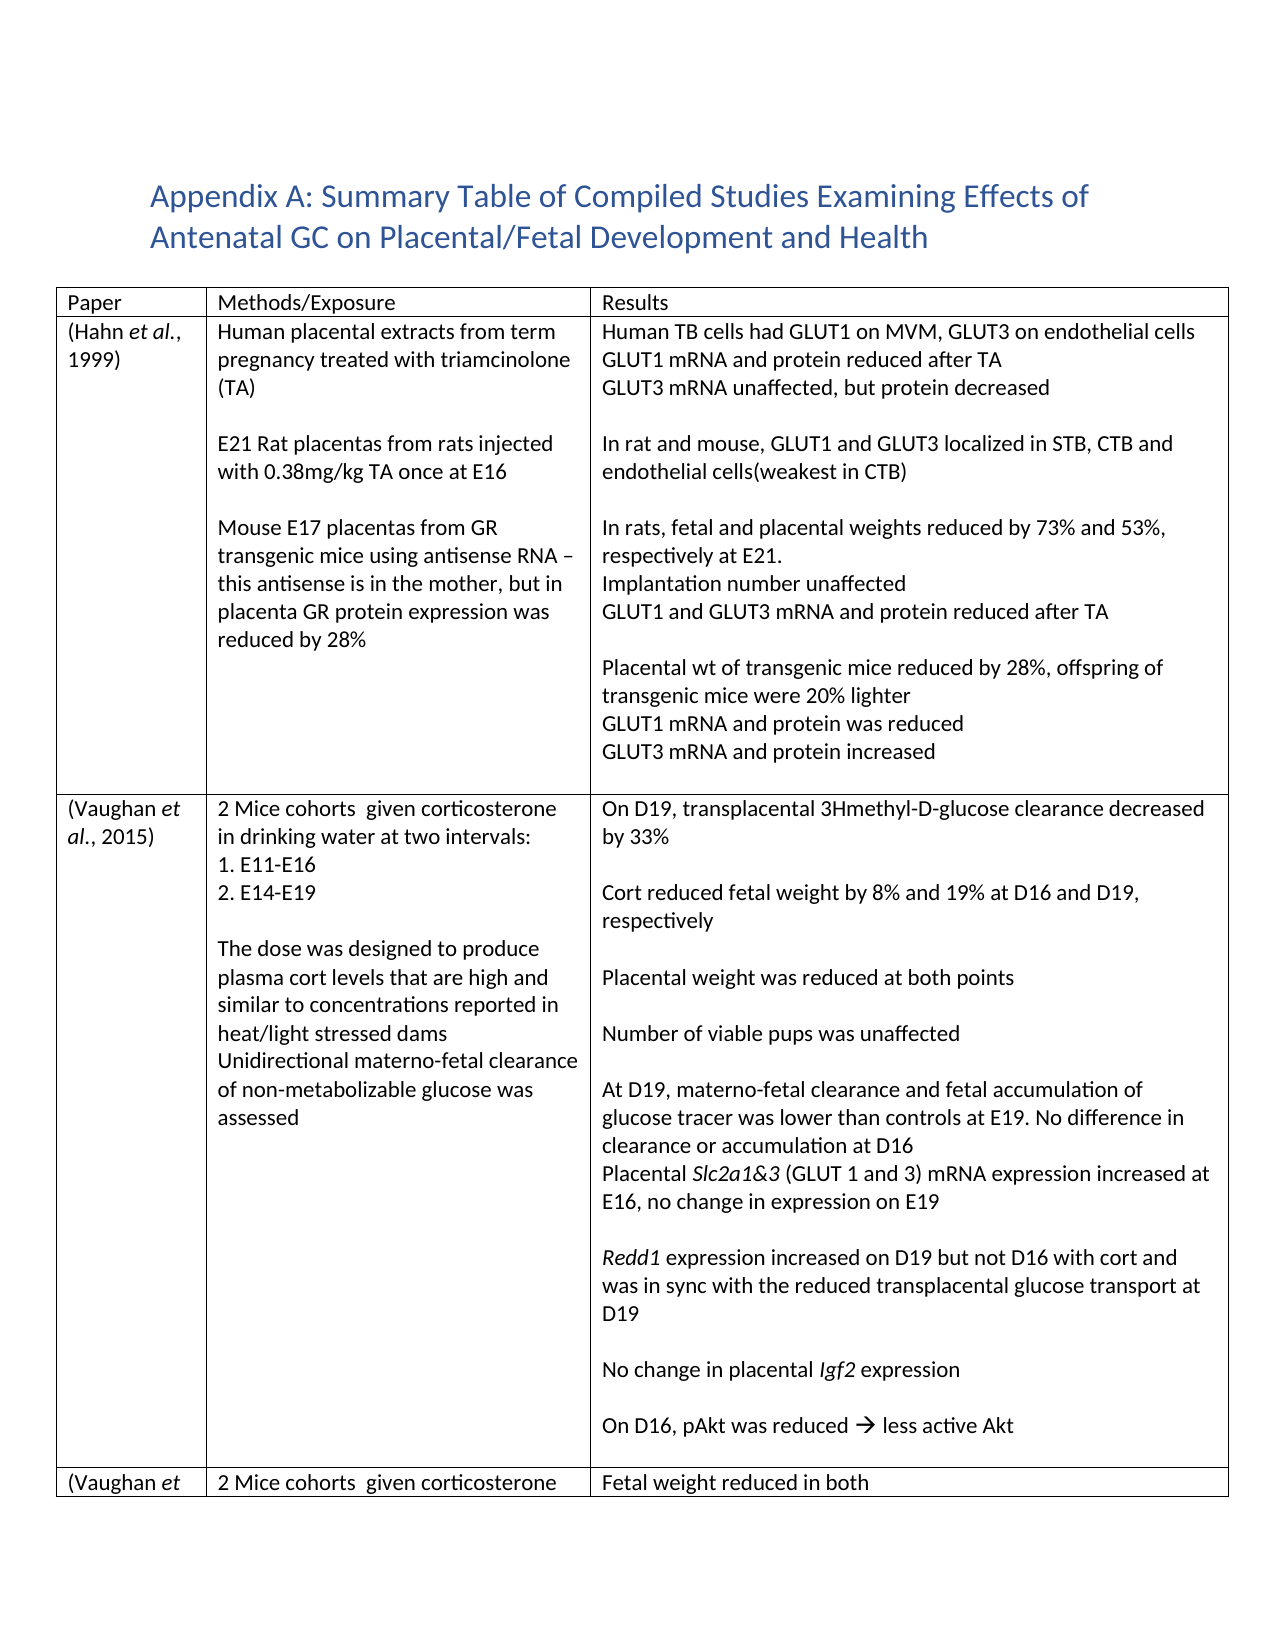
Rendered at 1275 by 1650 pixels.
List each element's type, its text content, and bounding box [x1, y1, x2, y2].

table_cell 2 Mice cohorts given corticosterone in drinking water at two intervals: 1. E11-E16 2. E14-E19 The dose was designed to produce plasma cort levels that are high and similar to concentrations reported in heat/light stressed dams Unidirectional materno-fetal clearance of non-metabolizable glucose was assessed [207, 795, 590, 1467]
table_header Results [591, 288, 1228, 316]
table_cell (Vaughan et al., 2012) [57, 1468, 206, 1496]
subtitle Appendix A: Summary Table of Compiled Studies Examining Effects of Antenatal GC on Placental/Fetal Development and Health [150, 175, 1125, 256]
table_cell (Vaughan et al., 2015) [57, 795, 206, 1467]
table_header Paper [57, 288, 206, 316]
table_cell Human placental extracts from term pregnancy treated with triamcinolone (TA) E21 Rat placentas from rats injected with 0.38mg/kg TA once at E16 Mouse E17 placentas from GR transgenic mice using antisense RNA – this antisense is in the mother, but in placenta GR protein expression was reduced by 28% [207, 317, 590, 793]
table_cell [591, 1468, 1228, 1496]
table_cell (Hahn et al., 1999) [57, 317, 206, 793]
table_cell On D19, transplacental 3Hmethyl-D-glucose clearance decreased by 33% Cort reduced fetal weight by 8% and 19% at D16 and D19, respectively Placental weight was reduced at both points Number of viable pups was unaffected At D19, materno-fetal clearance and fetal accumulation of glucose tracer was lower than controls at E19. No difference in clearance or accumulation at D16 Placental Slc2a1&3 (GLUT 1 and 3) mRNA expression increased at E16, no change in expression on E19 Redd1 expression increased on D19 but not D16 with cort and was in sync with the reduced transplacental glucose transport at D19 No change in placental Igf2 expression On D16, pAkt was reduced less active Akt [591, 795, 1228, 1467]
table_cell Human TB cells had GLUT1 on MVM, GLUT3 on endothelial cells GLUT1 mRNA and protein reduced after TA GLUT3 mRNA unaffected, but protein decreased In rat and mouse, GLUT1 and GLUT3 localized in STB, CTB and endothelial cells(weakest in CTB) In rats, fetal and placental weights reduced by 73% and 53%, respectively at E21. Implantation number unaffected GLUT1 and GLUT3 mRNA and protein reduced after TA Placental wt of transgenic mice reduced by 28%, offspring of transgenic mice were 20% lighter GLUT1 mRNA and protein was reduced GLUT3 mRNA and protein increased [591, 317, 1228, 793]
table_cell 2 Mice cohorts given corticosterone in drinking water at two intervals: 1. E11-E16 2. E14-E19 [207, 1468, 590, 1496]
table_header Methods/Exposure [207, 288, 590, 316]
